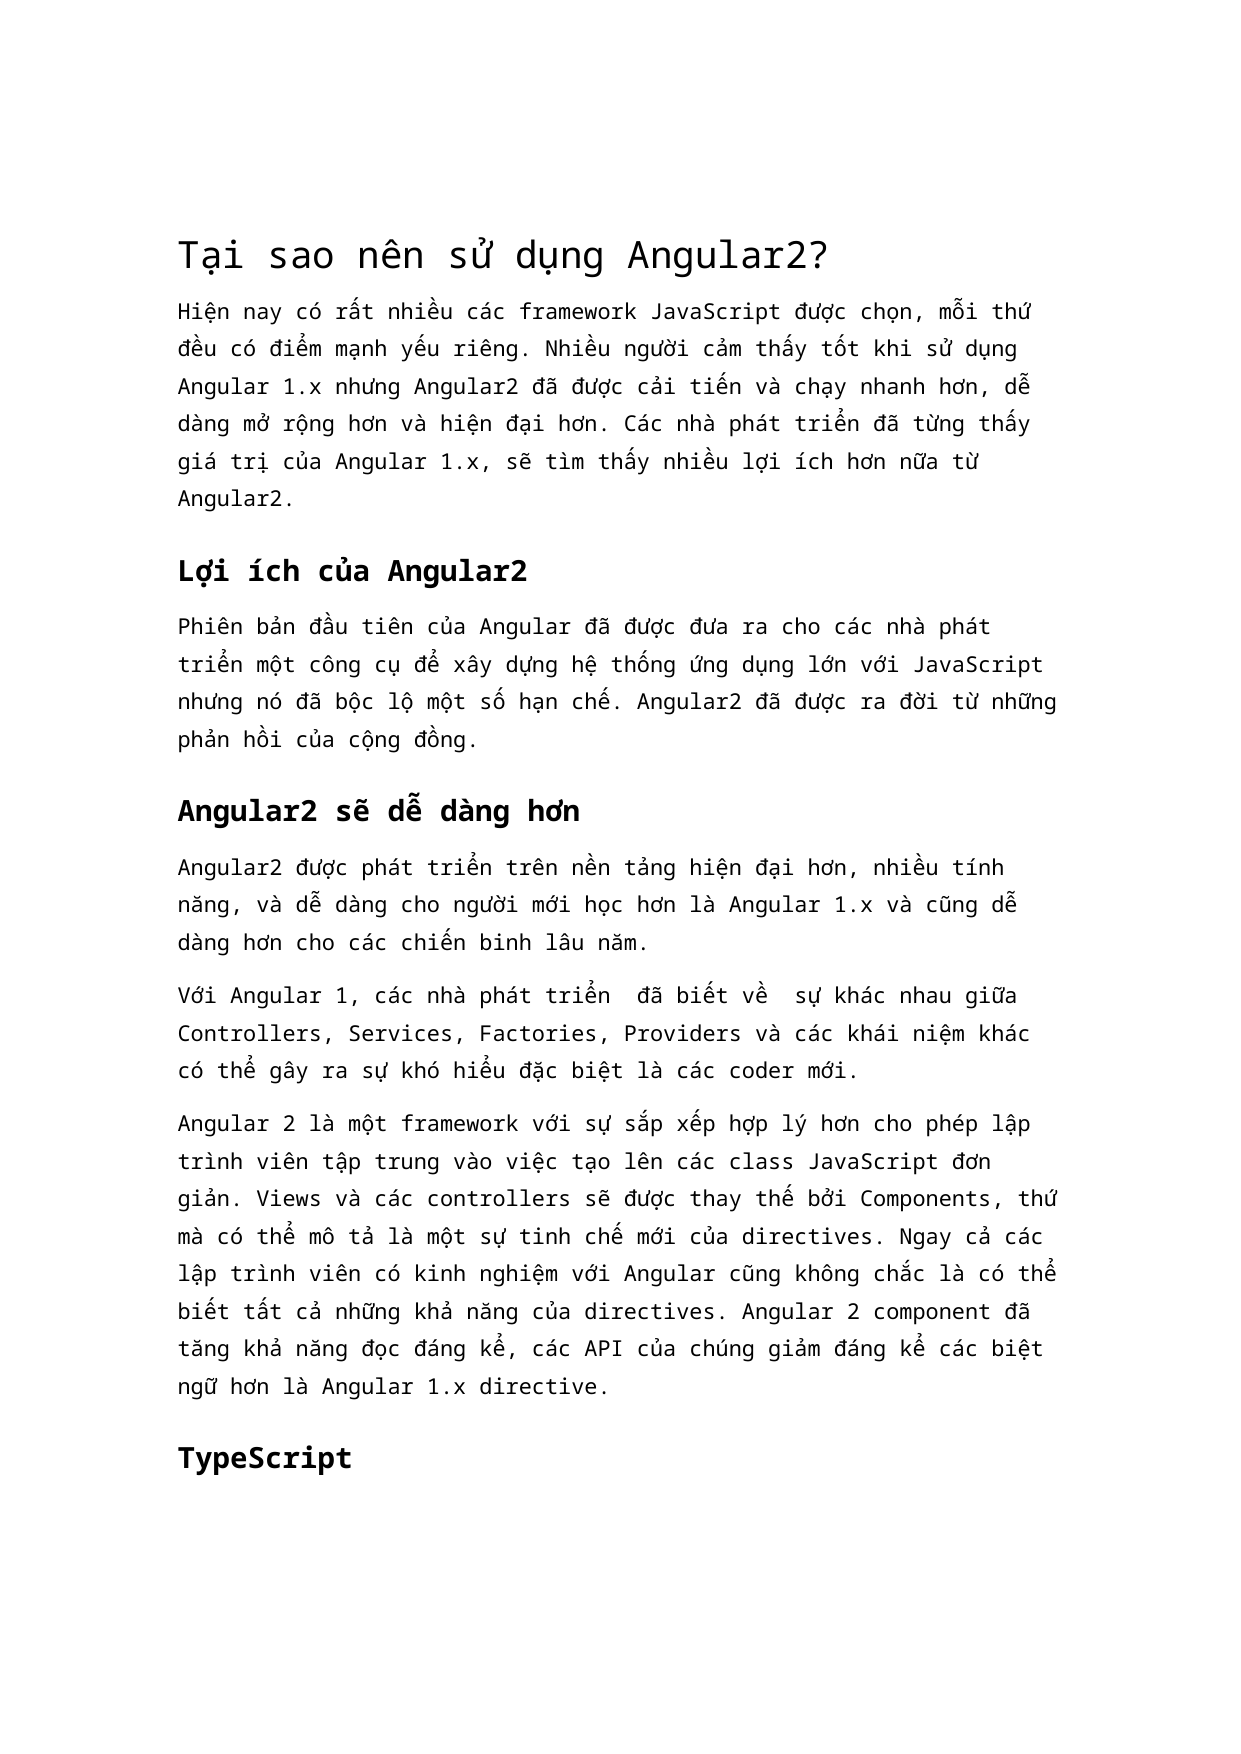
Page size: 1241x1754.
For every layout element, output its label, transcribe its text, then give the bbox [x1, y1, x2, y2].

text Angular2 được phát triển trên nền tảng hiện đại hơn, nhiều tính năng, và dễ dàng cho người mới học hơn là Angular 1.x và cũng dễ dàng hơn cho các chiến binh lâu năm. [177, 848, 1063, 961]
text Phiên bản đầu tiên của Angular đã được đưa ra cho các nhà phát triển một công cụ để xây dựng hệ thống ứng dụng lớn với JavaScript nhưng nó đã bộc lộ một số hạn chế. Angular2 đã được ra đời từ những phản hồi của cộng đồng. [177, 607, 1063, 757]
subtitle Lợi ích của Angular2 [177, 532, 1063, 607]
subtitle Angular2 sẽ dễ dàng hơn [177, 773, 1063, 848]
text Hiện nay có rất nhiều các framework JavaScript được chọn, mỗi thứ đều có điểm mạnh yếu riêng. Nhiều người cảm thấy tốt khi sử dụng Angular 1.x nhưng Angular2 đã được cải tiến và chạy nhanh hơn, dễ dàng mở rộng hơn và hiện đại hơn. Các nhà phát triển đã từng thấy giá trị của Angular 1.x, sẽ tìm thấy nhiều lợi ích hơn nữa từ Angular2. [177, 292, 1063, 517]
text Với Angular 1, các nhà phát triển đã biết về sự khác nhau giữa Controllers, Services, Factories, Providers và các khái niệm khác có thể gây ra sự khó hiểu đặc biệt là các coder mới. [177, 976, 1063, 1089]
subtitle Tại sao nên sử dụng Angular2? [177, 217, 1063, 292]
subtitle TypeScript [177, 1420, 1063, 1495]
text Angular 2 là một framework với sự sắp xếp hợp lý hơn cho phép lập trình viên tập trung vào việc tạo lên các class JavaScript đơn giản. Views và các controllers sẽ được thay thế bởi Components, thứ mà có thể mô tả là một sự tinh chế mới của directives. Ngay cả các lập trình viên có kinh nghiệm với Angular cũng không chắc là có thể biết tất cả những khả năng của directives. Angular 2 component đã tăng khả năng đọc đáng kể, các API của chúng giảm đáng kể các biệt ngữ hơn là Angular 1.x directive. [177, 1104, 1063, 1404]
